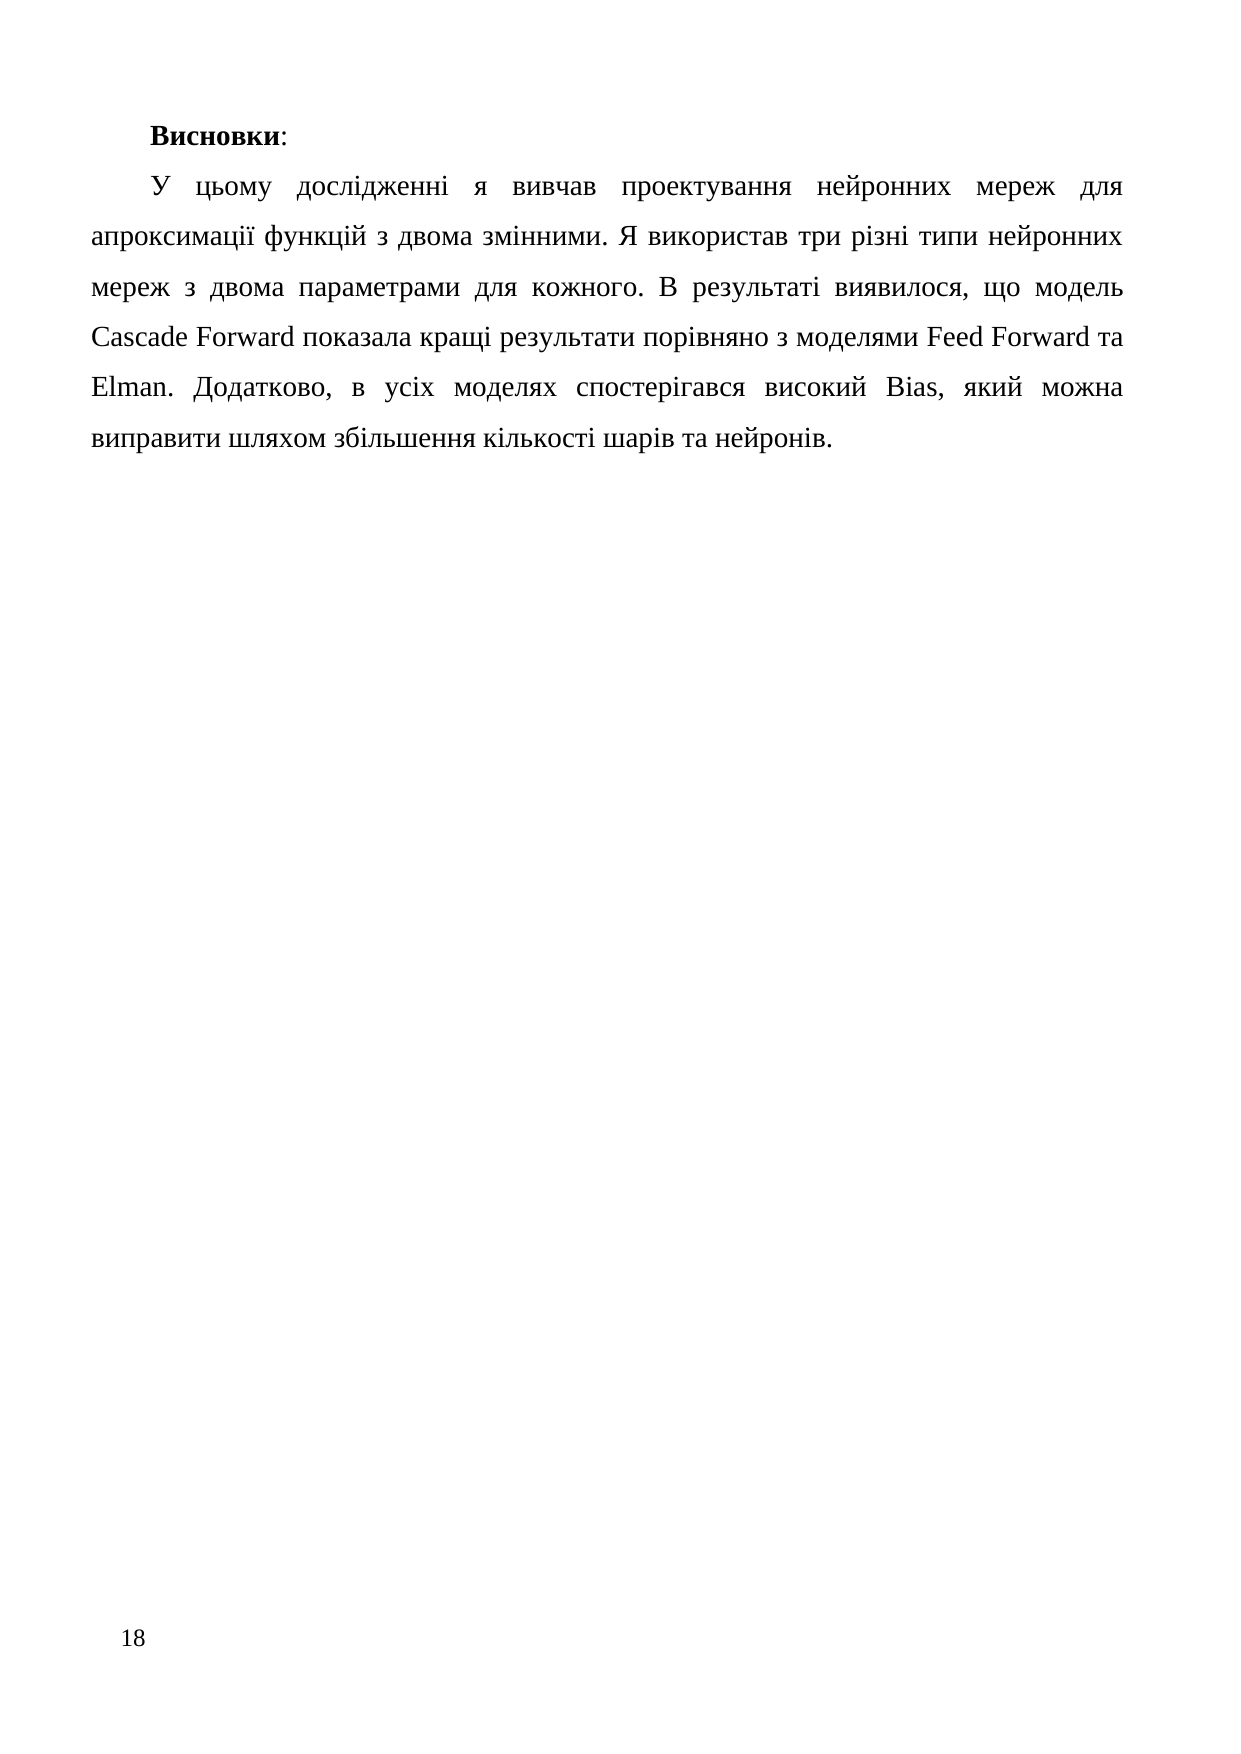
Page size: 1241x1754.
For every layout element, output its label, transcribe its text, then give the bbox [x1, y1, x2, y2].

list У цьому дослідженні я вивчав проектування нейронних мереж для апроксимації функцій з двома змінними. Я використав три різні типи нейронних мереж з двома параметрами для кожного. В результаті виявилося, що модель Cascade Forward показала кращі результати порівняно з моделями Feed Forward та Elman. Додатково, в усіх моделях спостерігався високий Bias, який можна виправити шляхом збільшення кількості шарів та нейронів. [91, 168, 1124, 453]
list Висновки: [91, 118, 1124, 151]
